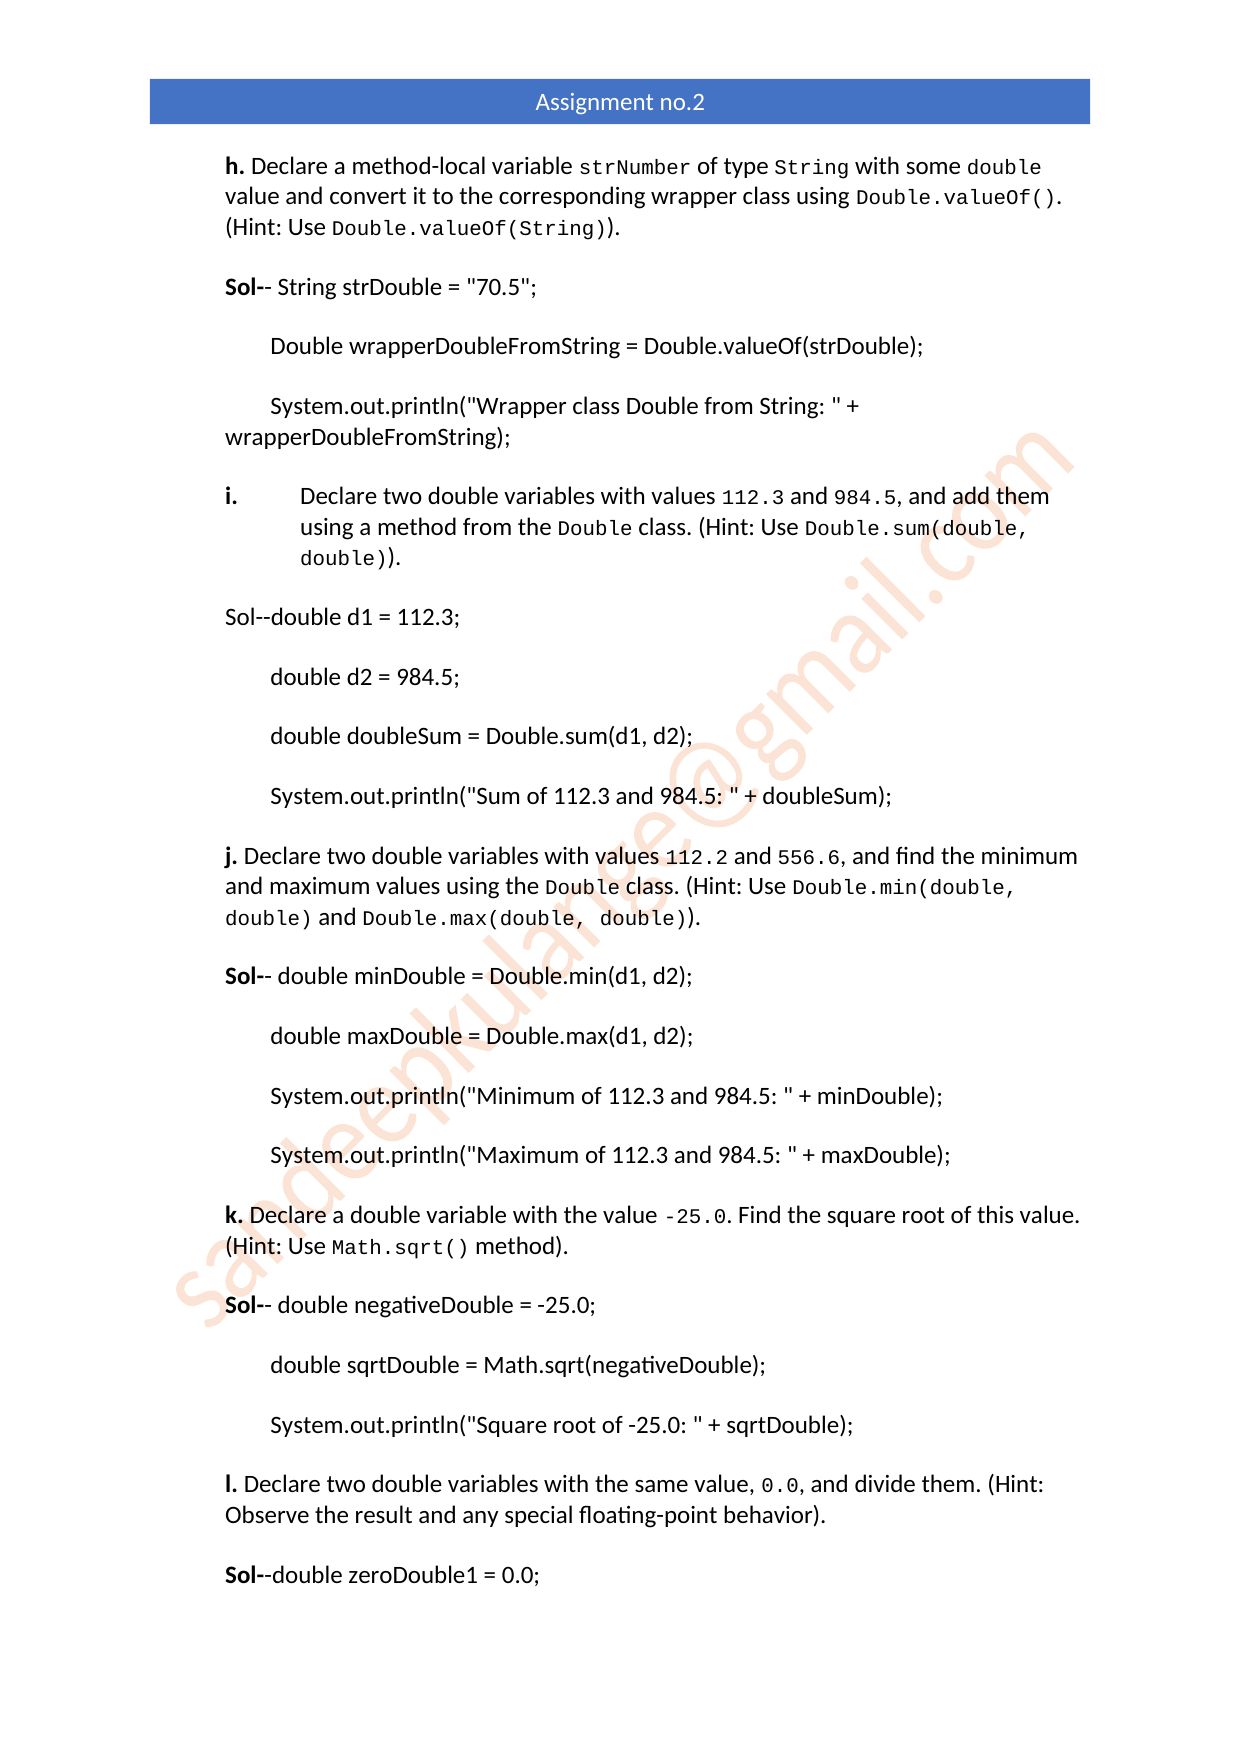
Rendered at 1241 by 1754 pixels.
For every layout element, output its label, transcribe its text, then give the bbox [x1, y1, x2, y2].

list Declare two double variables with values 112.3 and 984.5, and add them using a method from the Double class. (Hint: Use Double.sum(double, double)). [225, 480, 1090, 572]
text System.out.println("Sum of 112.3 and 984.5: " + doubleSum); [225, 780, 1090, 811]
text Sol-- double negativeDouble = -25.0; [225, 1289, 1090, 1320]
text j. Declare two double variables with values 112.2 and 556.6, and find the minimum and maximum values using the Double class. (Hint: Use Double.min(double, double) and Double.max(double, double)). [225, 840, 1090, 931]
text System.out.println("Wrapper class Double from String: " + wrapperDoubleFromString); [225, 390, 1090, 451]
text double sqrtDouble = Math.sqrt(negativeDouble); [225, 1349, 1090, 1380]
text double maxDouble = Double.max(d1, d2); [225, 1020, 1090, 1051]
text System.out.println("Maximum of 112.3 and 984.5: " + maxDouble); [225, 1139, 1090, 1170]
text Double wrapperDoubleFromString = Double.valueOf(strDouble); [225, 330, 1090, 361]
text Sol--double d1 = 112.3; [225, 601, 1090, 632]
text h. Declare a method-local variable strNumber of type String with some double value and convert it to the corresponding wrapper class using Double.valueOf(). (Hint: Use Double.valueOf(String)). [225, 150, 1090, 242]
text Sol-- String strDouble = "70.5"; [225, 271, 1090, 301]
text Sol--double zeroDouble1 = 0.0; [225, 1559, 1090, 1589]
text k. Declare a double variable with the value -25.0. Find the square root of this value. (Hint: Use Math.sqrt() method). [225, 1199, 1090, 1260]
text double d2 = 984.5; [225, 661, 1090, 691]
text l. Declare two double variables with the same value, 0.0, and divide them. (Hint: Observe the result and any special floating-point behavior). [225, 1468, 1090, 1529]
text double doubleSum = Double.sum(d1, d2); [225, 720, 1090, 751]
text System.out.println("Square root of -25.0: " + sqrtDouble); [225, 1409, 1090, 1439]
text Sol-- double minDouble = Double.min(d1, d2); [225, 961, 1090, 991]
text System.out.println("Minimum of 112.3 and 984.5: " + minDouble); [225, 1080, 1090, 1110]
